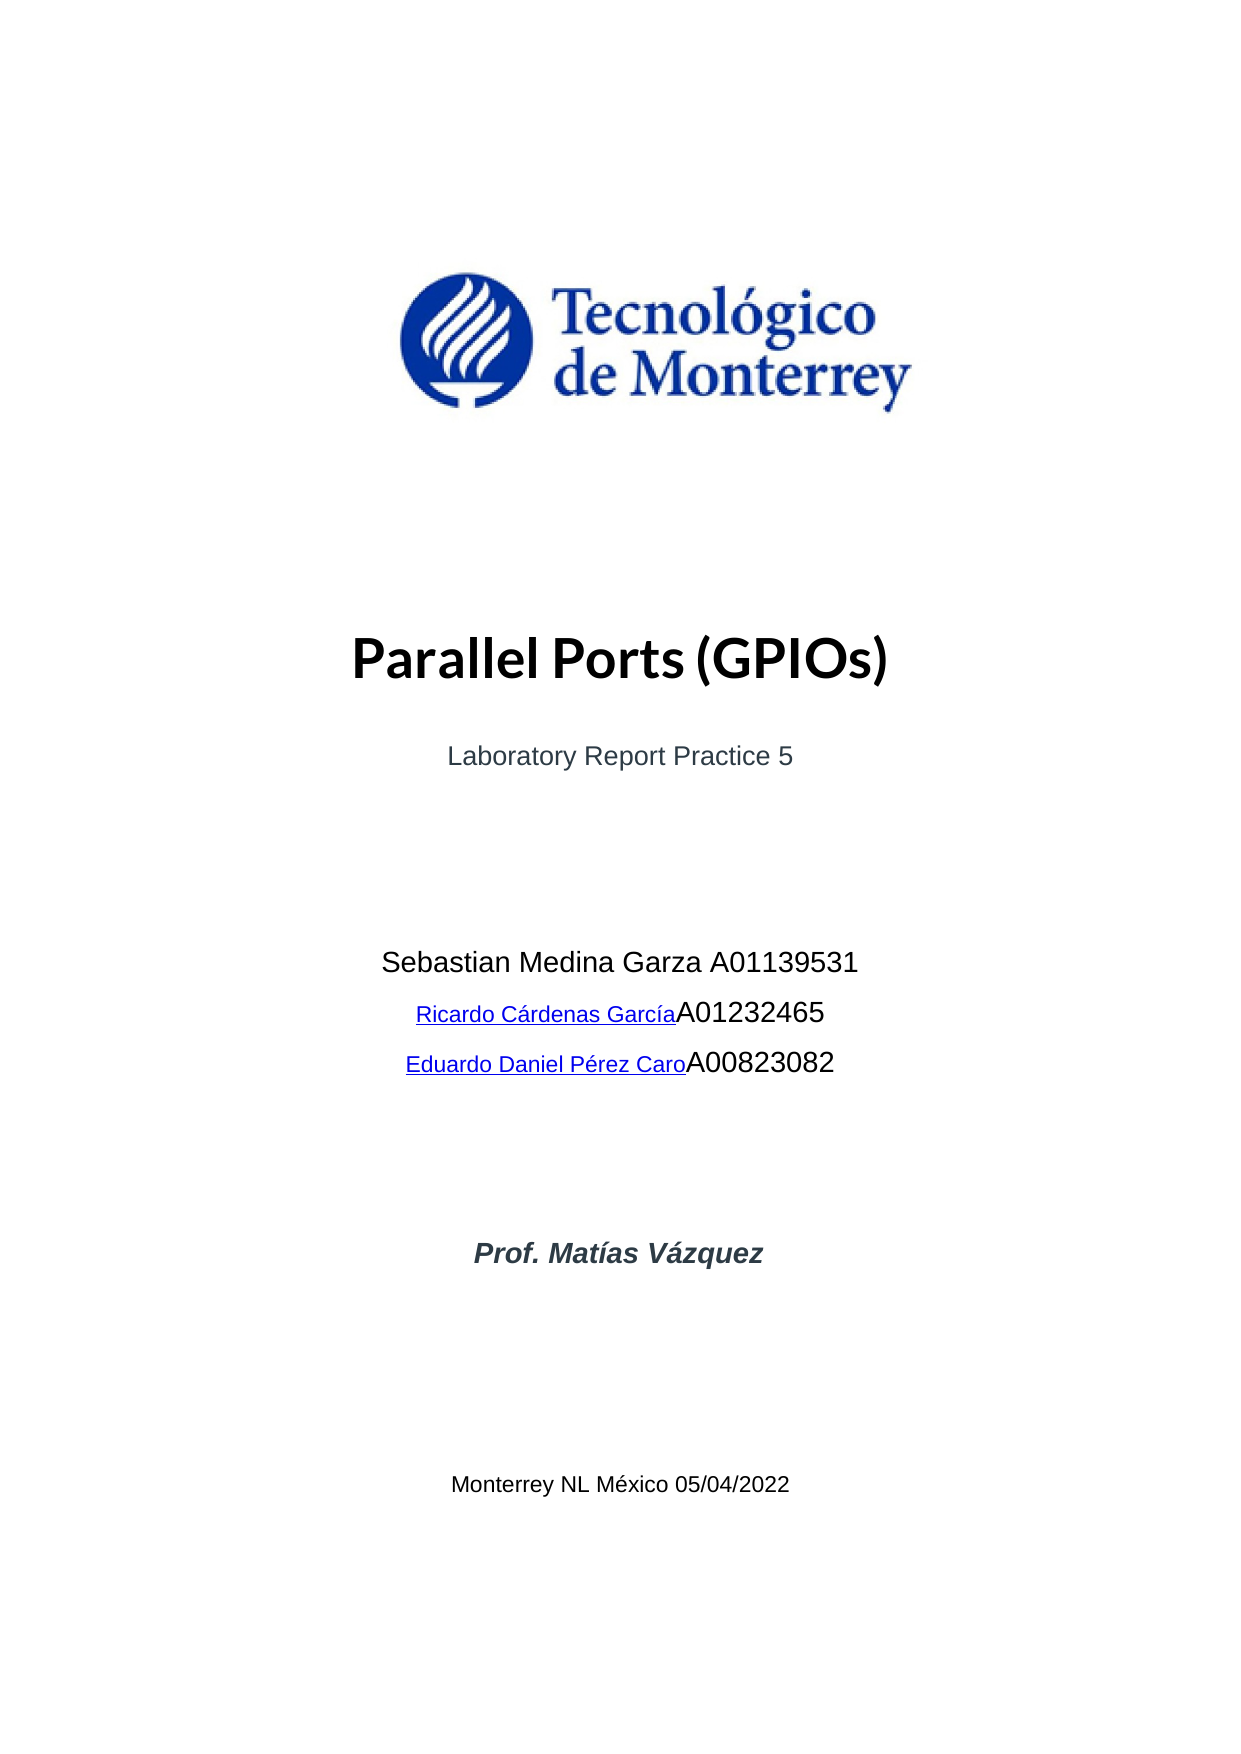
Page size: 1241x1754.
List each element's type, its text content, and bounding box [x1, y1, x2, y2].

text Prof. Matías Vázquez [150, 1236, 1090, 1269]
text Laboratory Report Practice 5 [150, 740, 1090, 771]
text Ricardo Cárdenas GarcíaA01232465 [150, 995, 1090, 1028]
subtitle Parallel Ports (GPIOs) [150, 623, 1090, 690]
text Sebastian Medina Garza A01139531 [150, 944, 1090, 978]
picture [310, 150, 1006, 521]
text Monterrey NL México 05/04/2022 [150, 1471, 1090, 1498]
text Eduardo Daniel Pérez CaroA00823082 [150, 1045, 1090, 1079]
